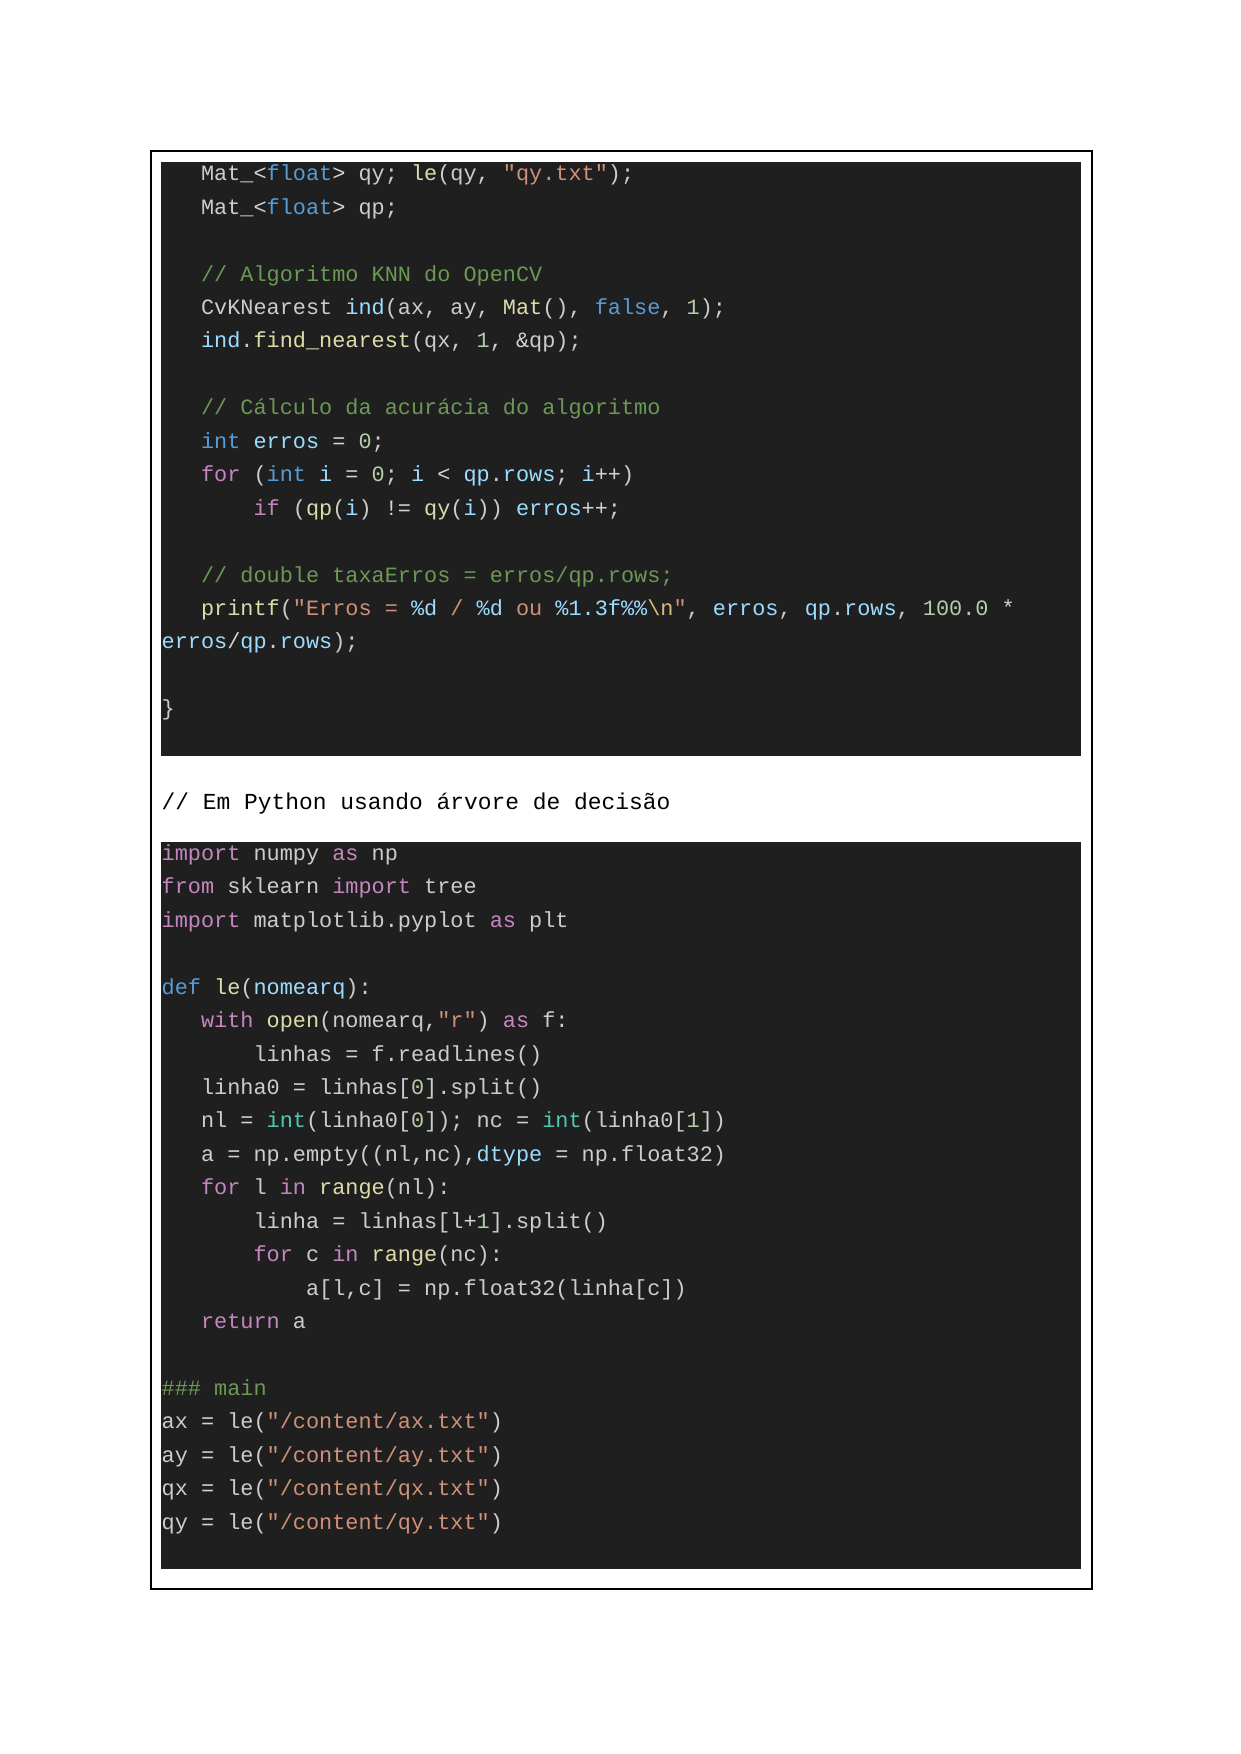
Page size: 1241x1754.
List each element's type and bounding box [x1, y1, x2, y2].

table_header [152, 152, 1091, 1588]
